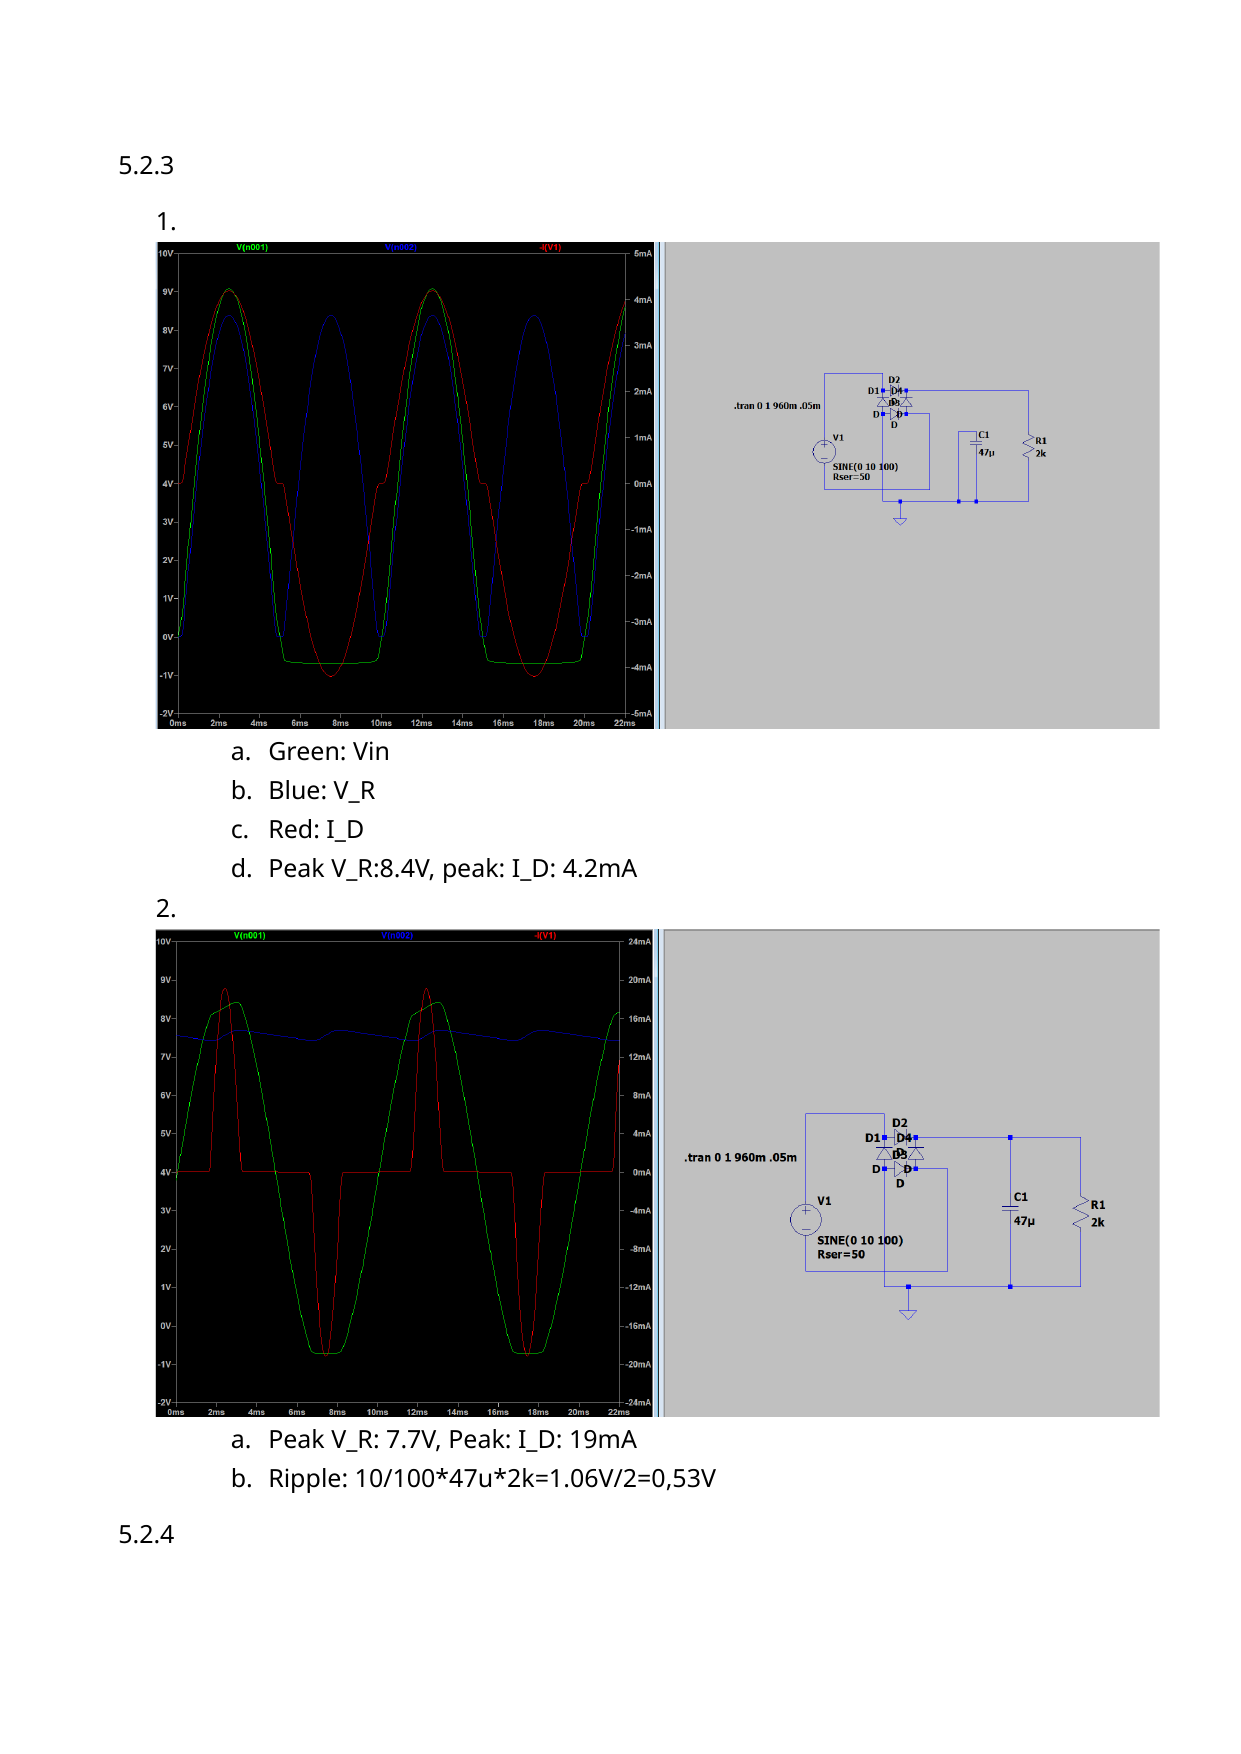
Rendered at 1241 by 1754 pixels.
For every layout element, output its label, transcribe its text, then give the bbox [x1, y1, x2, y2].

list Blue: V_R [231, 773, 1122, 807]
text 5.2.3 [118, 148, 1122, 182]
list Green: Vin [231, 733, 1122, 768]
picture [155, 242, 1160, 729]
list Red: I_D [231, 812, 1122, 846]
list Peak V_R:8.4V, peak: I_D: 4.2mA [231, 851, 1122, 885]
list Ripple: 10/100*47u*2k=1.06V/2=0,53V [231, 1461, 1122, 1494]
picture [155, 929, 1160, 1417]
text 5.2.4 [118, 1516, 1122, 1550]
list Peak V_R: 7.7V, Peak: I_D: 19mA [231, 1421, 1122, 1455]
